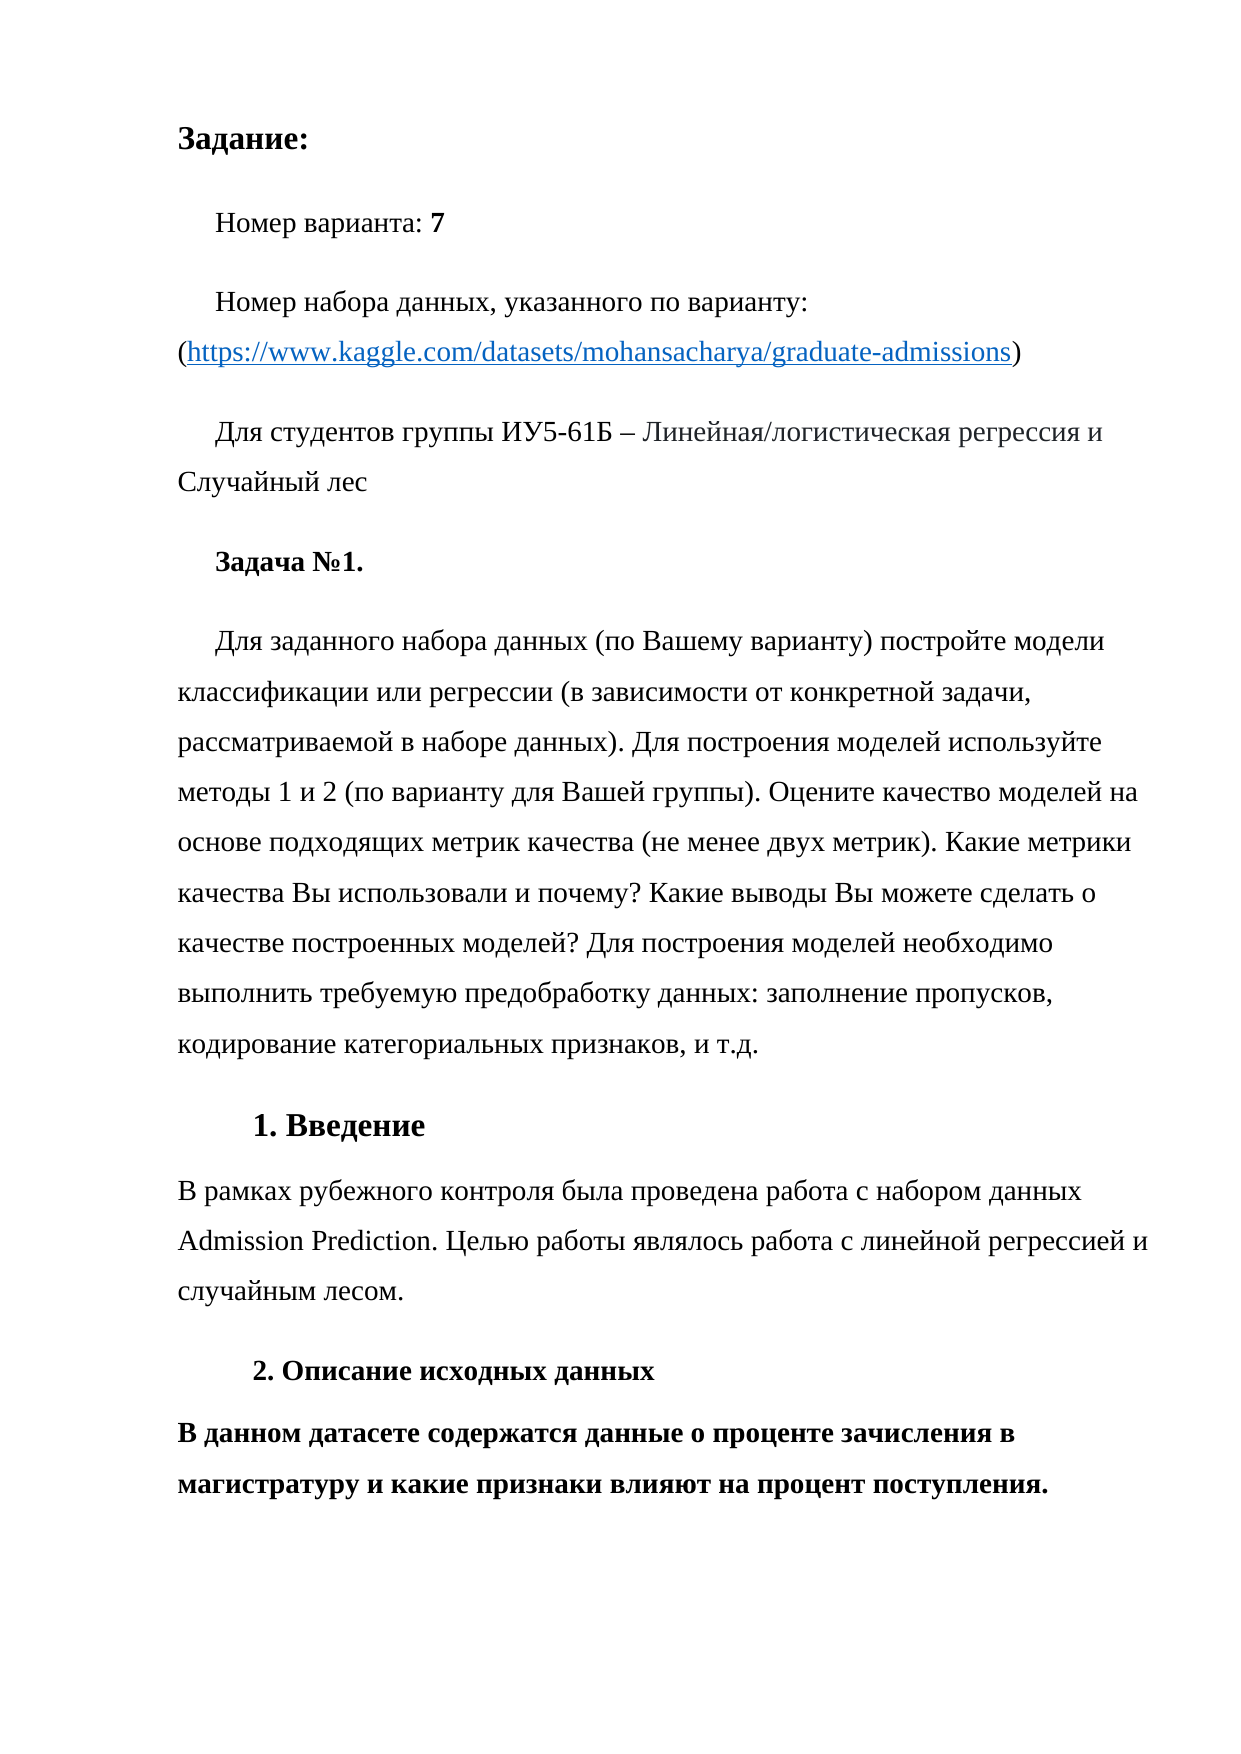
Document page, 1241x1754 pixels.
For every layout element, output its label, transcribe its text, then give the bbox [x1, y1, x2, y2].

text Задача №1. [177, 544, 1181, 577]
text 1. Введение [252, 1105, 1181, 1144]
text Для заданного набора данных (по Вашему варианту) постройте модели классификации или регрессии (в зависимости от конкретной задачи, рассматриваемой в наборе данных). Для построения моделей используйте методы 1 и 2 (по варианту для Вашей группы). Оцените качество моделей на основе подходящих метрик качества (не менее двух метрик). Какие метрики качества Вы использовали и почему? Какие выводы Вы можете сделать о качестве построенных моделей? Для построения моделей необходимо выполнить требуемую предобработку данных: заполнение пропусков, кодирование категориальных признаков, и т.д. [177, 623, 1181, 1059]
subtitle В данном датасете содержатся данные о проценте зачисления в магистратуру и какие признаки влияют на процент поступления. [177, 1416, 1181, 1499]
text Задание: [177, 118, 1181, 156]
text В рамках рубежного контроля была проведена работа с набором данных Admission Prediction. Целью работы являлось работа с линейной регрессией и случайным лесом. [177, 1173, 1181, 1307]
text Номер варианта: 7 [177, 205, 1181, 238]
subtitle 2. Описание исходных данных [252, 1353, 1181, 1386]
text Для студентов группы ИУ5-61Б – Линейная/логистическая регрессия и Случайный лес [177, 414, 1181, 498]
text Номер набора данных, указанного по варианту: (https://www.kaggle.com/datasets/mohansacharya/graduate-admissions) [177, 284, 1181, 368]
